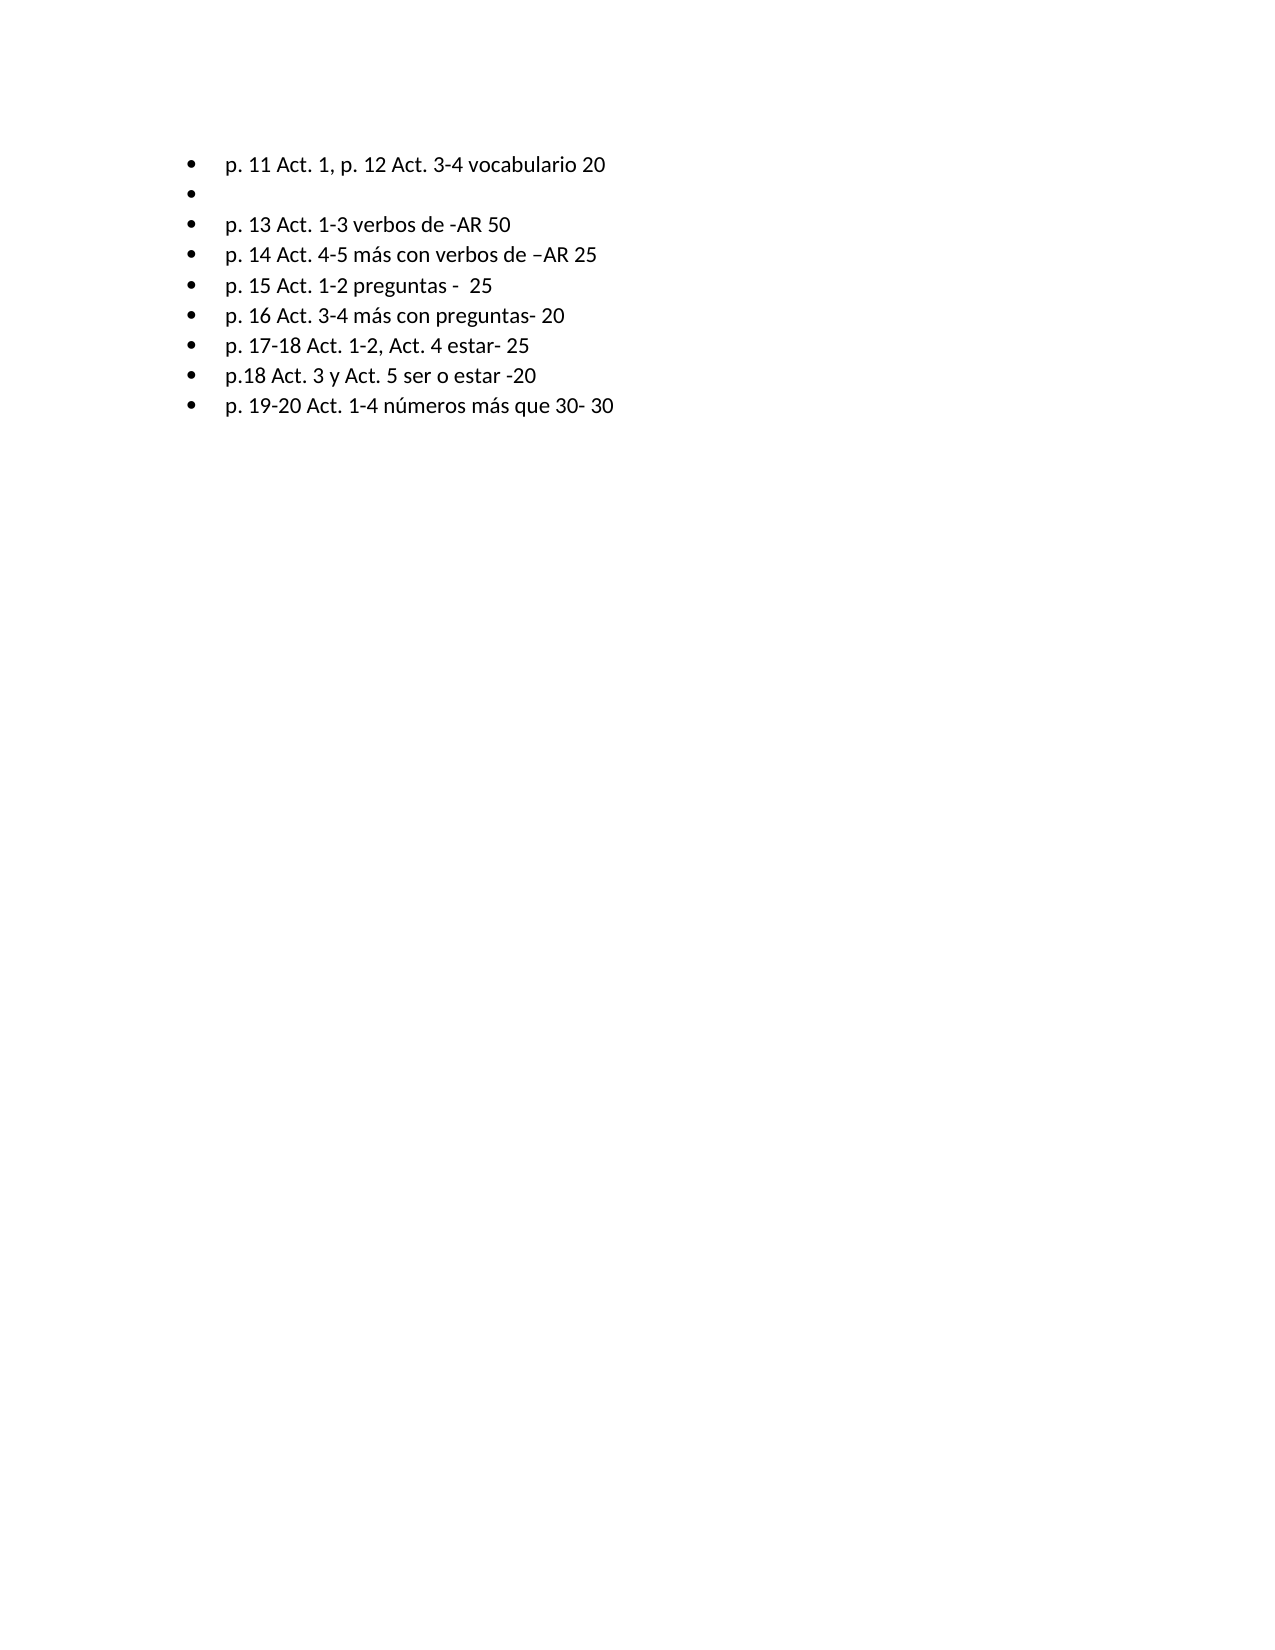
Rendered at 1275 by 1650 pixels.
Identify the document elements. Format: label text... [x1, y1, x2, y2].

list p. 15 Act. 1-2 preguntas - 25 [187, 271, 1125, 299]
list p. 17-18 Act. 1-2, Act. 4 estar- 25 [187, 331, 1125, 359]
list p.18 Act. 3 y Act. 5 ser o estar -20 [187, 361, 1125, 389]
list p. 11 Act. 1, p. 12 Act. 3-4 vocabulario 20 [187, 150, 1125, 178]
list p. 19-20 Act. 1-4 números más que 30- 30 [187, 392, 1125, 420]
list p. 13 Act. 1-3 verbos de -AR 50 [187, 210, 1125, 238]
list p. 14 Act. 4-5 más con verbos de –AR 25 [187, 241, 1125, 269]
list p. 16 Act. 3-4 más con preguntas- 20 [187, 301, 1125, 329]
